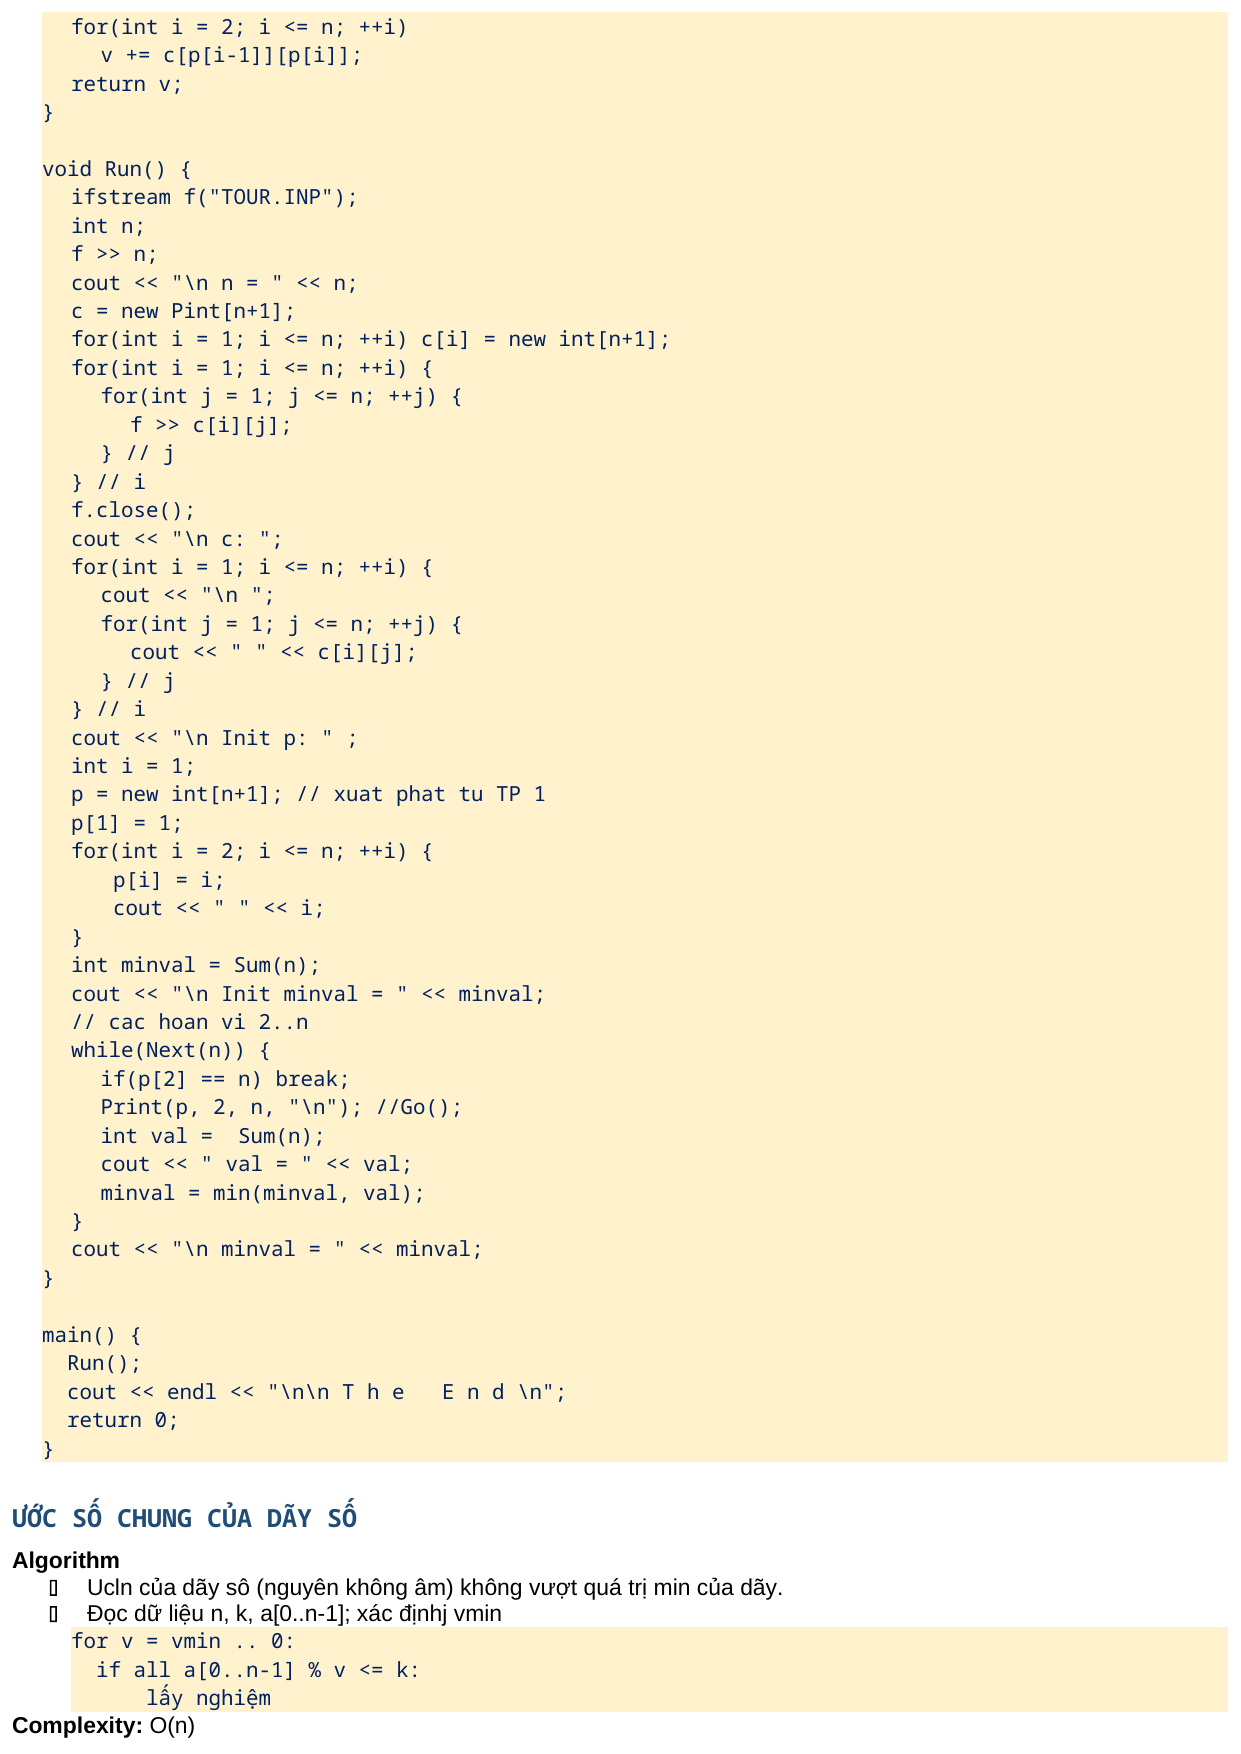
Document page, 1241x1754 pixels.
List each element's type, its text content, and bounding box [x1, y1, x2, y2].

text f >> c[i][j]; [42, 410, 1228, 438]
text cout << "\n Init minval = " << minval; [42, 979, 1228, 1007]
text return v; [42, 69, 1228, 97]
text cout << " " << i; [42, 893, 1228, 922]
text p[i] = i; [42, 865, 1228, 893]
subtitle ƯỚC SỐ CHUNG CỦA DÃY SỐ [12, 1501, 1228, 1535]
text for(int i = 1; i <= n; ++i) c[i] = new int[n+1]; [42, 324, 1228, 353]
text cout << "\n n = " << n; [42, 268, 1228, 296]
text } // i [42, 694, 1228, 723]
text } [42, 1206, 1228, 1234]
text int n; [42, 211, 1228, 239]
text for(int i = 1; i <= n; ++i) { [42, 552, 1228, 581]
text cout << "\n minval = " << minval; [42, 1234, 1228, 1263]
text } [42, 97, 1228, 126]
list Đọc dữ liệu n, k, a[0..n-1]; xác địnhj vmin [49, 1600, 1228, 1627]
text int i = 1; [42, 751, 1228, 779]
text for(int j = 1; j <= n; ++j) { [42, 381, 1228, 410]
text } // j [42, 438, 1228, 467]
list Ucln của dãy sô (nguyên không âm) không vượt quá trị min của dãy. [49, 1574, 1228, 1600]
text int val = Sum(n); [42, 1121, 1228, 1149]
text for(int i = 2; i <= n; ++i) { [42, 836, 1228, 865]
text // cac hoan vi 2..n [42, 1007, 1228, 1036]
text } [42, 1263, 1228, 1291]
text if(p[2] == n) break; [42, 1064, 1228, 1092]
text } [42, 1434, 1228, 1462]
text cout << " " << c[i][j]; [42, 637, 1228, 666]
text cout << endl << "\n\n T h e E n d \n"; [42, 1377, 1228, 1405]
text void Run() { [42, 154, 1228, 182]
text } [42, 922, 1228, 950]
text Algorithm [12, 1547, 1228, 1574]
text ifstream f("TOUR.INP"); [42, 182, 1228, 211]
text Run(); [42, 1348, 1228, 1377]
text cout << "\n c: "; [42, 524, 1228, 552]
text for(int j = 1; j <= n; ++j) { [42, 609, 1228, 637]
text int minval = Sum(n); [42, 950, 1228, 979]
text } // j [42, 666, 1228, 694]
text cout << " val = " << val; [42, 1149, 1228, 1178]
text Print(p, 2, n, "\n"); //Go(); [42, 1092, 1228, 1121]
text lấy nghiệm [71, 1683, 1228, 1712]
text minval = min(minval, val); [42, 1178, 1228, 1206]
text v += c[p[i-1]][p[i]]; [42, 40, 1228, 69]
text cout << "\n Init p: " ; [42, 723, 1228, 751]
text for(int i = 2; i <= n; ++i) [42, 12, 1228, 40]
text for v = vmin .. 0: [71, 1627, 1228, 1655]
text main() { [42, 1320, 1228, 1348]
text return 0; [42, 1405, 1228, 1434]
text } // i [42, 467, 1228, 495]
text Complexity: O(n) [12, 1712, 1228, 1738]
text if all a[0..n-1] % v <= k: [71, 1655, 1228, 1683]
text cout << "\n "; [42, 581, 1228, 609]
text while(Next(n)) { [42, 1036, 1228, 1064]
text for(int i = 1; i <= n; ++i) { [42, 353, 1228, 381]
text p = new int[n+1]; // xuat phat tu TP 1 [42, 779, 1228, 808]
text c = new Pint[n+1]; [42, 296, 1228, 324]
text p[1] = 1; [42, 808, 1228, 836]
text f >> n; [42, 239, 1228, 268]
text f.close(); [42, 495, 1228, 524]
